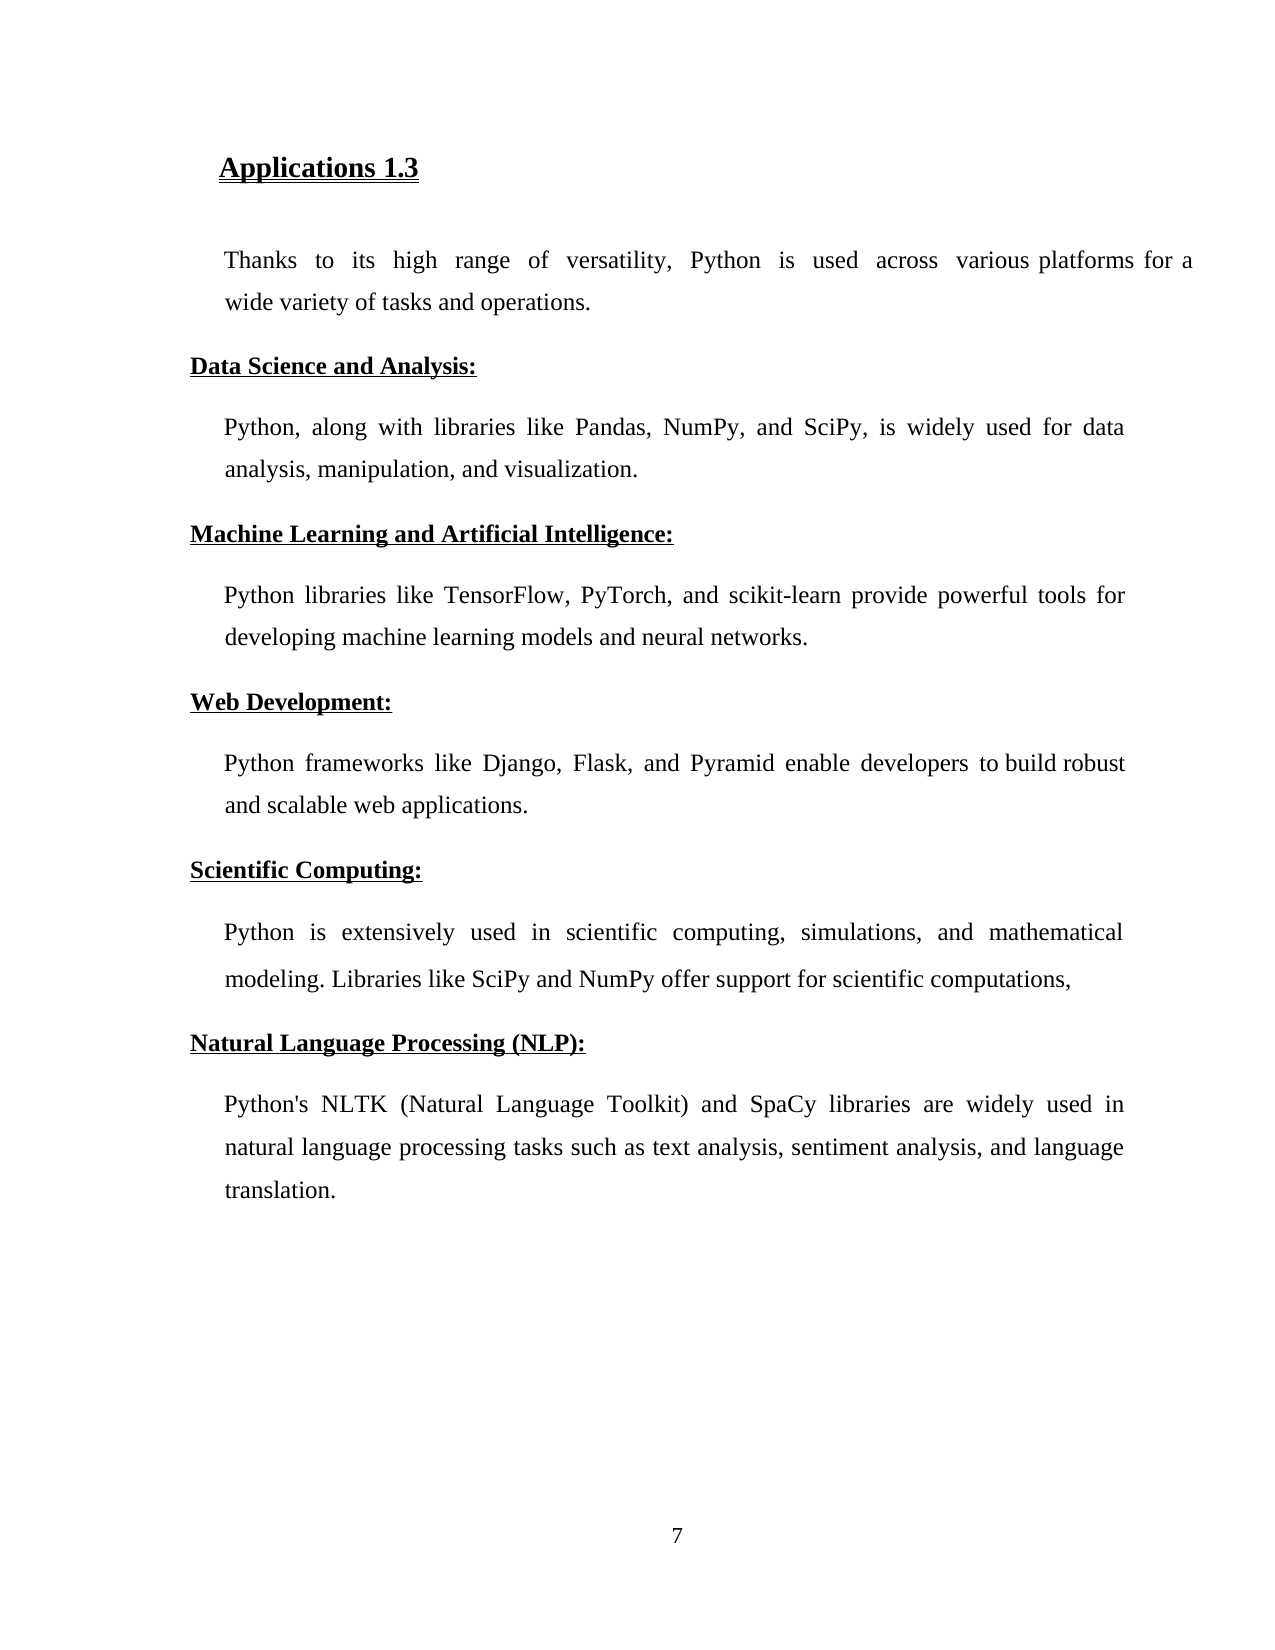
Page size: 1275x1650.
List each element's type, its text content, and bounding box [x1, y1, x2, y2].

text Python's NLTK (Natural Language Toolkit) and SpaCy libraries are widely used in natural language processing tasks such as text analysis, sentiment analysis, and language translation. [223, 1089, 1125, 1204]
text Python is extensively used in scientific computing, simulations, and mathematical modeling. Libraries like SciPy and NumPy offer support for scientific computations, [223, 917, 1124, 993]
subtitle Natural Language Processing (NLP): [190, 1028, 1194, 1057]
subtitle Applications 1.3 [218, 150, 1194, 183]
subtitle Machine Learning and Artificial Intelligence: [190, 519, 1194, 548]
subtitle Data Science and Analysis: [190, 351, 1194, 379]
text Python libraries like TensorFlow, PyTorch, and scikit-learn provide powerful tools for developing machine learning models and neural networks. [223, 580, 1126, 651]
subtitle Web Development: [190, 687, 1194, 716]
text Thanks to its high range of versatility, Python is used across various platforms for a wide variety of tasks and operations. [223, 245, 1194, 316]
text Python, along with libraries like Pandas, NumPy, and SciPy, is widely used for data analysis, manipulation, and visualization. [223, 412, 1126, 483]
subtitle Scientific Computing: [190, 856, 1194, 884]
text Python frameworks like Django, Flask, and Pyramid enable developers to build robust and scalable web applications. [223, 748, 1126, 819]
